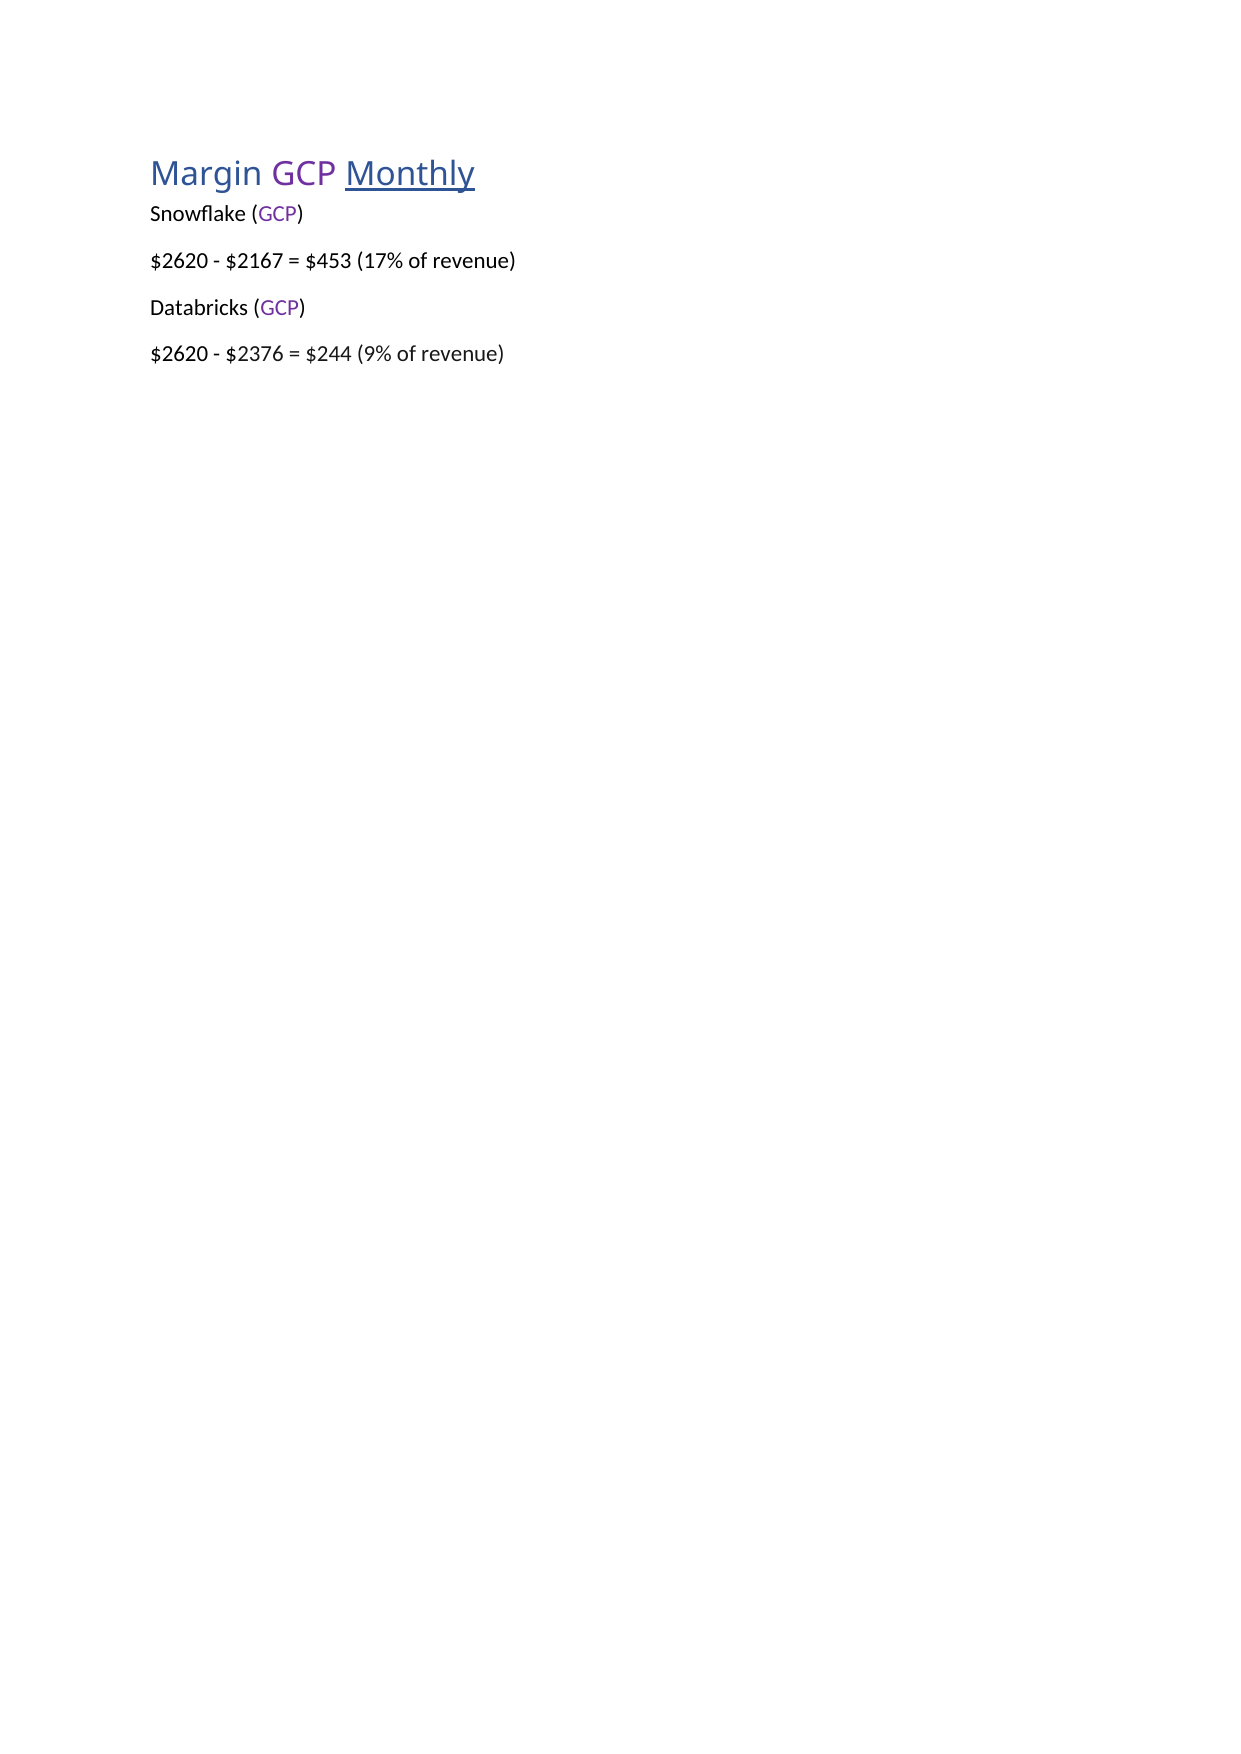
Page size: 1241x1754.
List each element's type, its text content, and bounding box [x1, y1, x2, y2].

subtitle Margin GCP Monthly [150, 150, 1090, 195]
text $2620 - $2376 = $244 (9% of revenue) [150, 339, 1090, 368]
text $2620 - $2167 = $453 (17% of revenue) [150, 246, 1090, 274]
text Databricks (GCP) [150, 293, 1090, 321]
text Snowflake (GCP) [150, 199, 1090, 227]
